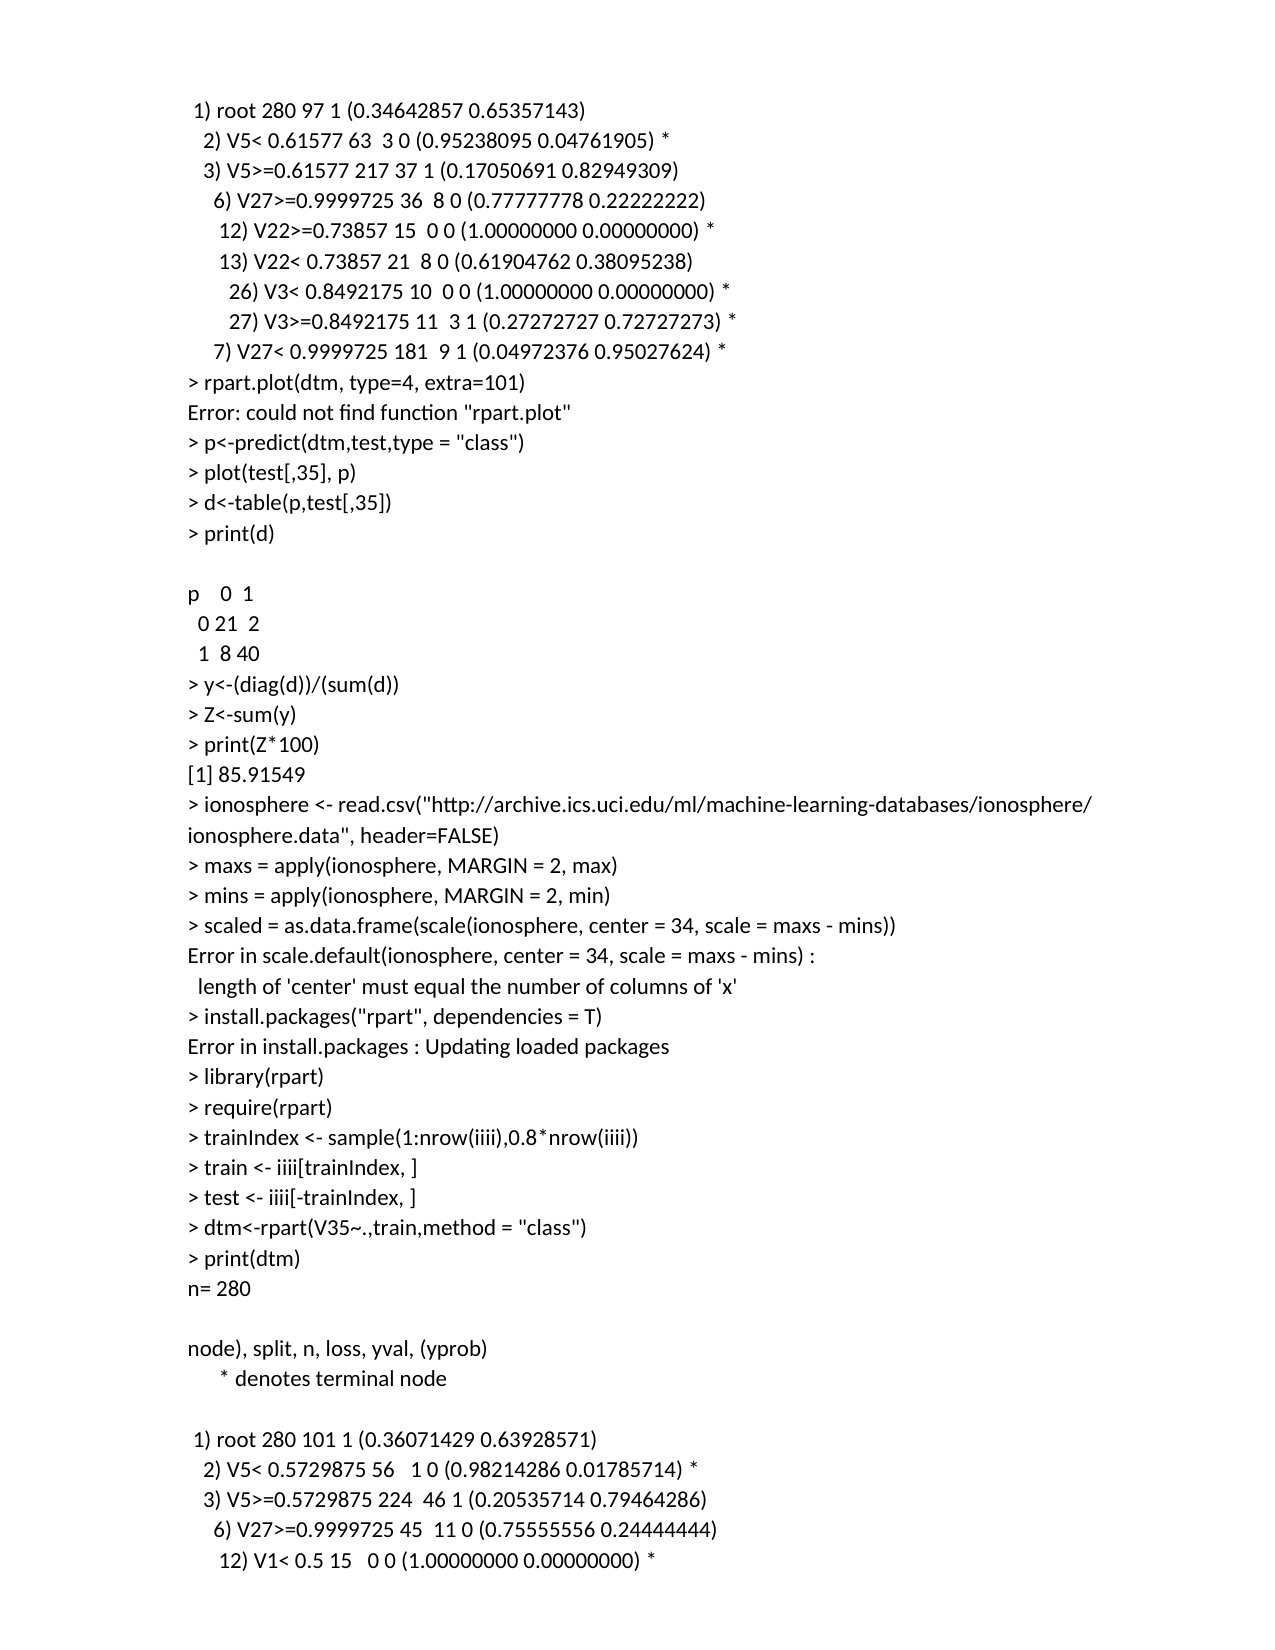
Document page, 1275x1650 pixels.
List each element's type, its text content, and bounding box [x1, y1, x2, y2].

text > print(d) [187, 519, 1247, 547]
text 6) V27>=0.9999725 36 8 0 (0.77777778 0.22222222) [187, 186, 1247, 214]
text 27) V3>=0.8492175 11 3 1 (0.27272727 0.72727273) * [187, 307, 1247, 335]
text 1) root 280 97 1 (0.34642857 0.65357143) [187, 96, 1247, 124]
text Error in install.packages : Updating loaded packages [187, 1032, 1247, 1060]
text > p<-predict(dtm,test,type = "class") [187, 428, 1247, 456]
text Error in scale.default(ionosphere, center = 34, scale = maxs - mins) : [187, 942, 1247, 970]
text Error: could not find function "rpart.plot" [187, 398, 1247, 426]
text 2) V5< 0.61577 63 3 0 (0.95238095 0.04761905) * [187, 126, 1247, 154]
text > print(Z*100) [187, 730, 1247, 758]
text n= 280 [187, 1274, 1247, 1302]
text 26) V3< 0.8492175 10 0 0 (1.00000000 0.00000000) * [187, 277, 1247, 305]
text node), split, n, loss, yval, (yprob) [187, 1334, 1247, 1362]
text > require(rpart) [187, 1093, 1247, 1121]
text > Z<-sum(y) [187, 700, 1247, 728]
text > install.packages("rpart", dependencies = T) [187, 1002, 1247, 1030]
text [1] 85.91549 [187, 760, 1247, 788]
text > maxs = apply(ionosphere, MARGIN = 2, max) [187, 851, 1247, 879]
text 6) V27>=0.9999725 45 11 0 (0.75555556 0.24444444) [187, 1516, 1247, 1544]
text 0 21 2 [187, 609, 1247, 637]
text 12) V22>=0.73857 15 0 0 (1.00000000 0.00000000) * [187, 217, 1247, 245]
text p 0 1 [187, 579, 1247, 607]
text > test <- iiii[-trainIndex, ] [187, 1183, 1247, 1211]
text > library(rpart) [187, 1062, 1247, 1091]
text > rpart.plot(dtm, type=4, extra=101) [187, 368, 1247, 396]
text 3) V5>=0.5729875 224 46 1 (0.20535714 0.79464286) [187, 1485, 1247, 1513]
text > plot(test[,35], p) [187, 458, 1247, 486]
text > scaled = as.data.frame(scale(ionosphere, center = 34, scale = maxs - mins)) [187, 911, 1247, 939]
text > trainIndex <- sample(1:nrow(iiii),0.8*nrow(iiii)) [187, 1123, 1247, 1151]
text > train <- iiii[trainIndex, ] [187, 1153, 1247, 1181]
text > ionosphere <- read.csv("http://archive.ics.uci.edu/ml/machine-learning-databases/ionosphere/ionosphere.data", header=FALSE) [187, 791, 1247, 849]
text > d<-table(p,test[,35]) [187, 488, 1247, 517]
text 1) root 280 101 1 (0.36071429 0.63928571) [187, 1425, 1247, 1453]
text 13) V22< 0.73857 21 8 0 (0.61904762 0.38095238) [187, 247, 1247, 275]
text > print(dtm) [187, 1244, 1247, 1272]
text > dtm<-rpart(V35~.,train,method = "class") [187, 1213, 1247, 1242]
text 7) V27< 0.9999725 181 9 1 (0.04972376 0.95027624) * [187, 337, 1247, 366]
text length of 'center' must equal the number of columns of 'x' [187, 972, 1247, 1000]
text * denotes terminal node [187, 1364, 1247, 1393]
text > mins = apply(ionosphere, MARGIN = 2, min) [187, 881, 1247, 909]
text 1 8 40 [187, 639, 1247, 668]
text > y<-(diag(d))/(sum(d)) [187, 670, 1247, 698]
text 12) V1< 0.5 15 0 0 (1.00000000 0.00000000) * [187, 1546, 1247, 1574]
text 3) V5>=0.61577 217 37 1 (0.17050691 0.82949309) [187, 156, 1247, 184]
text 2) V5< 0.5729875 56 1 0 (0.98214286 0.01785714) * [187, 1455, 1247, 1483]
